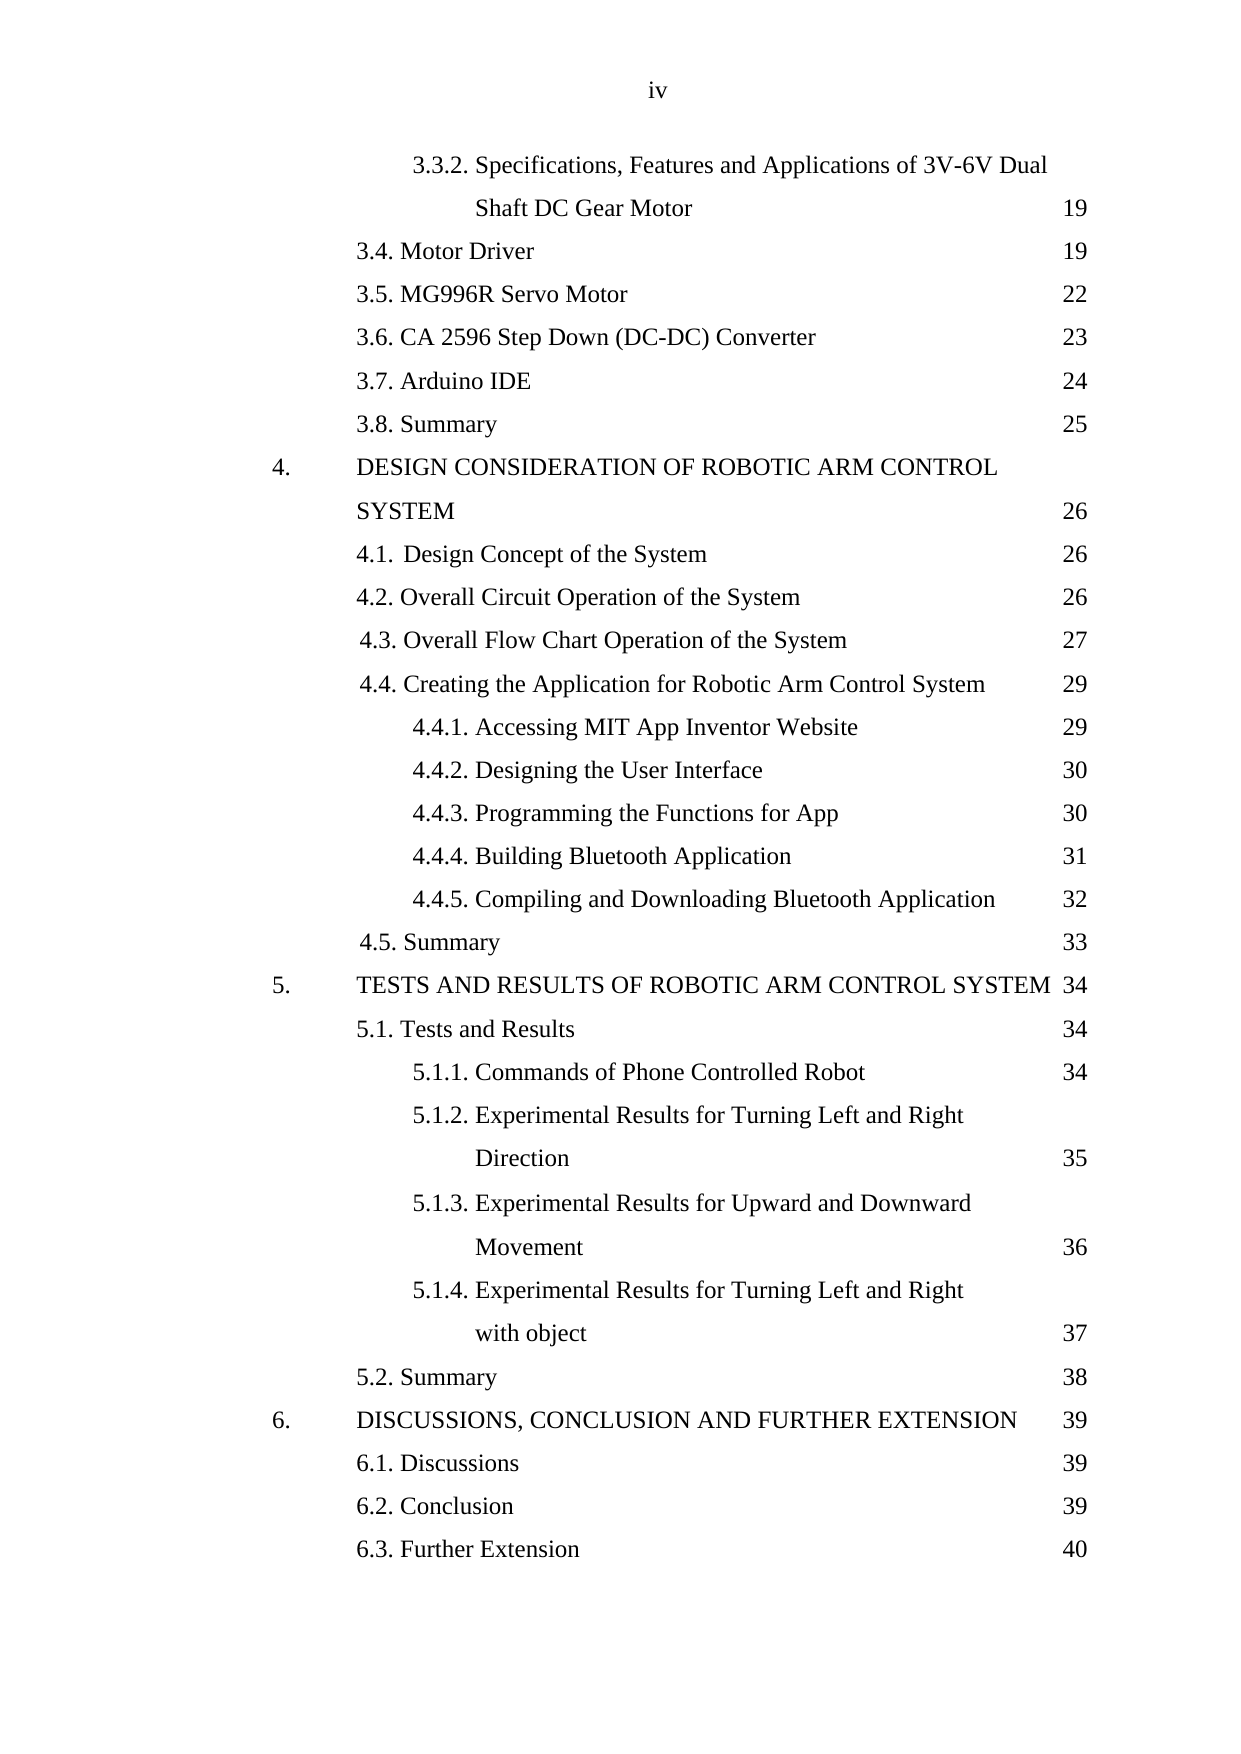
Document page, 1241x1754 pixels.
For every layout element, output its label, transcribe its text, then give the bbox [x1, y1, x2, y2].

text 4.4.5. Compiling and Downloading Bluetooth Application 32 [234, 884, 1090, 913]
text 6.2. Conclusion 39 [272, 1491, 1090, 1520]
text 4.4.4. Building Bluetooth Application 31 [234, 841, 1090, 870]
text with object 37 [375, 1318, 1090, 1347]
text 4.4.1. Accessing MIT App Inventor Website 29 [234, 712, 1090, 741]
text 5.2. Summary 38 [272, 1362, 1090, 1390]
text 4.3. Overall Flow Chart Operation of the System 27 [225, 626, 1090, 654]
text 5.1.1. Commands of Phone Controlled Robot 34 [272, 1057, 1090, 1086]
text 3.7. Arduino IDE 24 [225, 366, 1090, 394]
text 3.5. MG996R Servo Motor 22 [225, 279, 1090, 308]
text 5.1.4. Experimental Results for Turning Left and Right [225, 1275, 1090, 1304]
text SYSTEM 26 [272, 496, 1090, 524]
text 3.6. CA 2596 Step Down (DC-DC) Converter 23 [225, 322, 1090, 351]
text Movement 36 [300, 1232, 1090, 1261]
text 6.3. Further Extension 40 [272, 1534, 1090, 1563]
text 4.1. Design Concept of the System 26 [356, 539, 1090, 568]
text 5.1.3. Experimental Results for Upward and Downward [225, 1188, 1090, 1216]
text Direction 35 [272, 1143, 1090, 1172]
text 4.4. Creating the Application for Robotic Arm Control System 29 [225, 669, 1090, 697]
text 5. TESTS AND RESULTS OF ROBOTIC ARM CONTROL SYSTEM 34 [272, 971, 1090, 999]
text 3.4. Motor Driver 19 [356, 236, 1090, 265]
text 5.1.2. Experimental Results for Turning Left and Right [272, 1100, 1090, 1129]
text 3.3.2. Specifications, Features and Applications of 3V-6V Dual [234, 150, 1090, 179]
text 5.1. Tests and Results 34 [272, 1014, 1090, 1042]
text 6.1. Discussions 39 [272, 1448, 1090, 1477]
text 4. DESIGN CONSIDERATION OF ROBOTIC ARM CONTROL [272, 452, 1090, 481]
text 4.5. Summary 33 [225, 927, 1090, 956]
text 4.2. Overall Circuit Operation of the System 26 [328, 582, 1090, 611]
text 6. DISCUSSIONS, CONCLUSION AND FURTHER EXTENSION 39 [272, 1405, 1090, 1433]
text Shaft DC Gear Motor 19 [234, 193, 1090, 222]
text 4.4.2. Designing the User Interface 30 [234, 755, 1090, 784]
text 4.4.3. Programming the Functions for App 30 [234, 798, 1090, 827]
text 3.8. Summary 25 [225, 409, 1090, 438]
